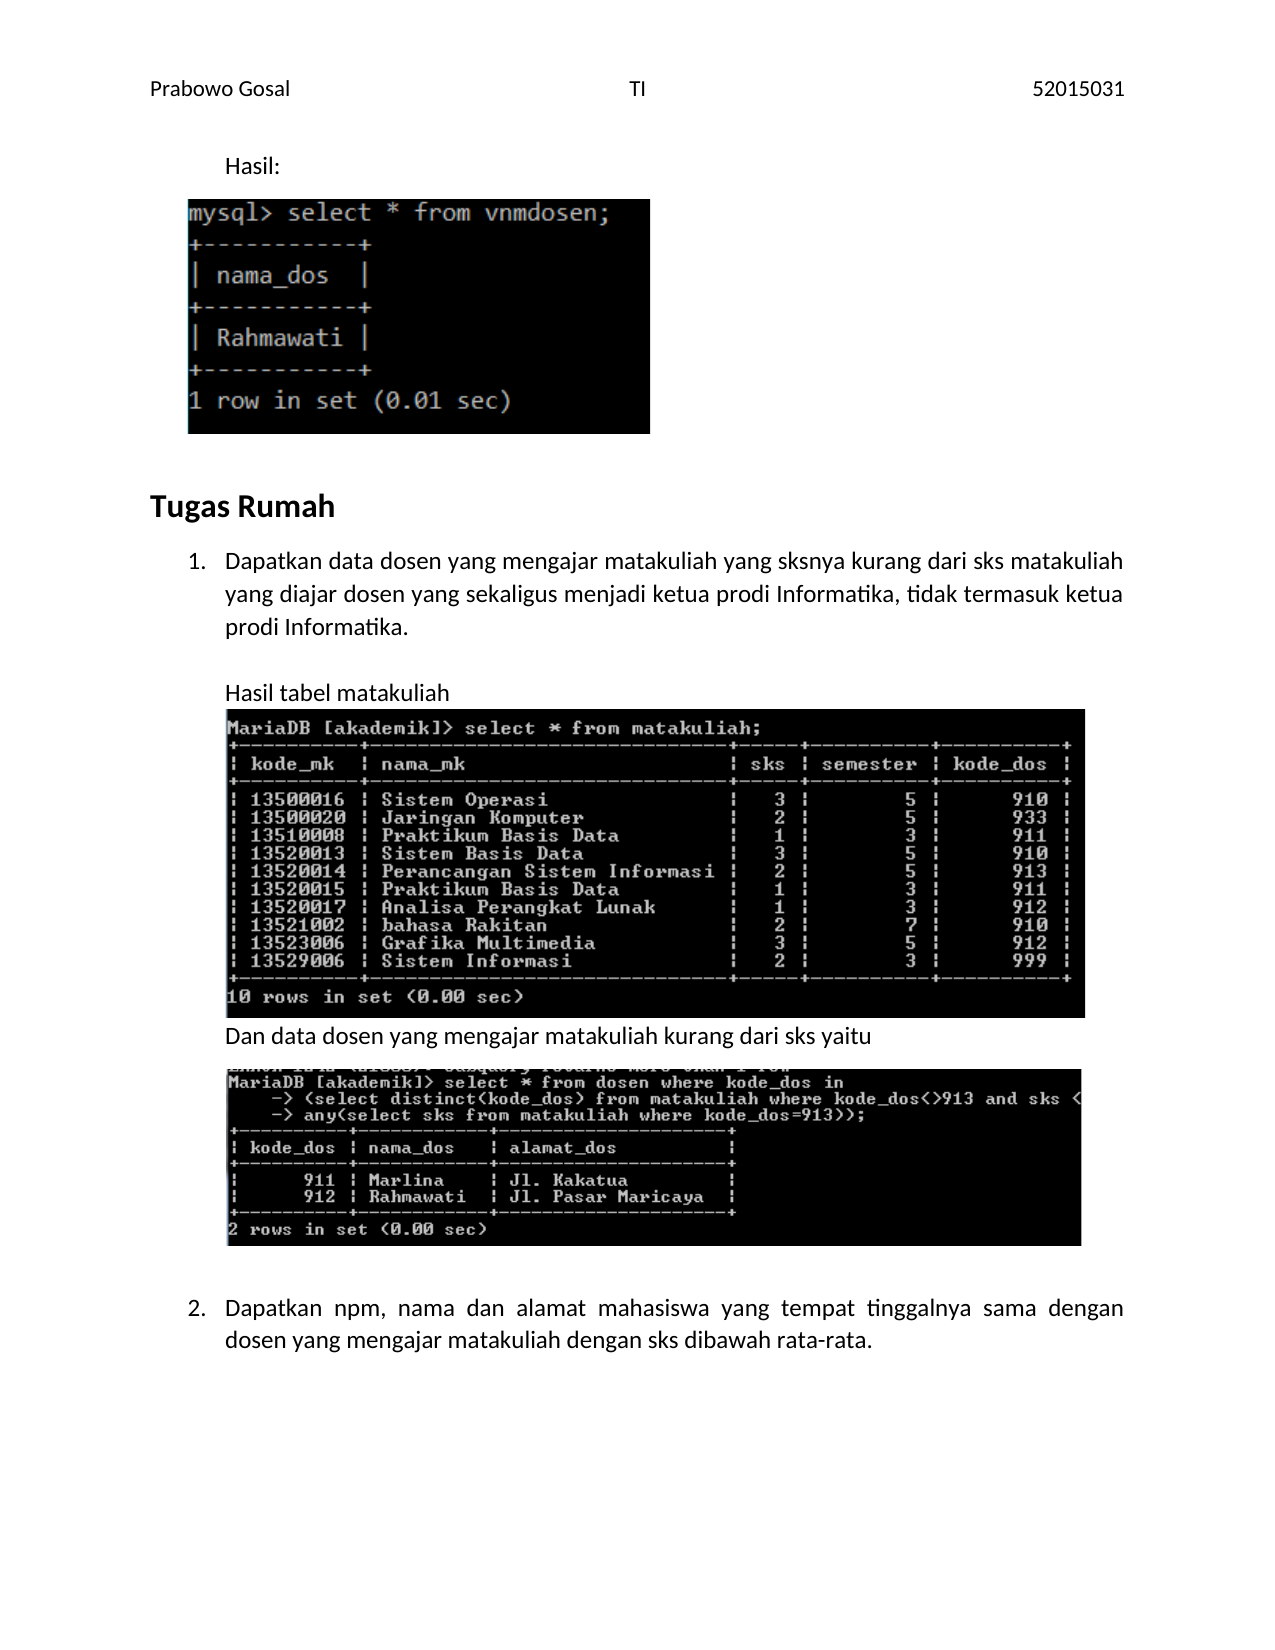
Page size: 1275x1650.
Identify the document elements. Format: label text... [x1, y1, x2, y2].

picture [187, 199, 650, 434]
list Hasil: [225, 150, 1125, 181]
text Tugas Rumah [150, 484, 1125, 525]
picture [225, 709, 1086, 1018]
list Dan data dosen yang mengajar matakuliah kurang dari sks yaitu [225, 1020, 1125, 1050]
list Dapatkan npm, nama dan alamat mahasiswa yang tempat tinggalnya sama dengan dosen yang mengajar matakuliah dengan sks dibawah rata-rata. [187, 1292, 1125, 1355]
list Hasil tabel matakuliah [225, 677, 1125, 707]
list Dapatkan data dosen yang mengajar matakuliah yang sksnya kurang dari sks matakuliah yang diajar dosen yang sekaligus menjadi ketua prodi Informatika, tidak termasuk ketua prodi Informatika. [187, 545, 1125, 642]
